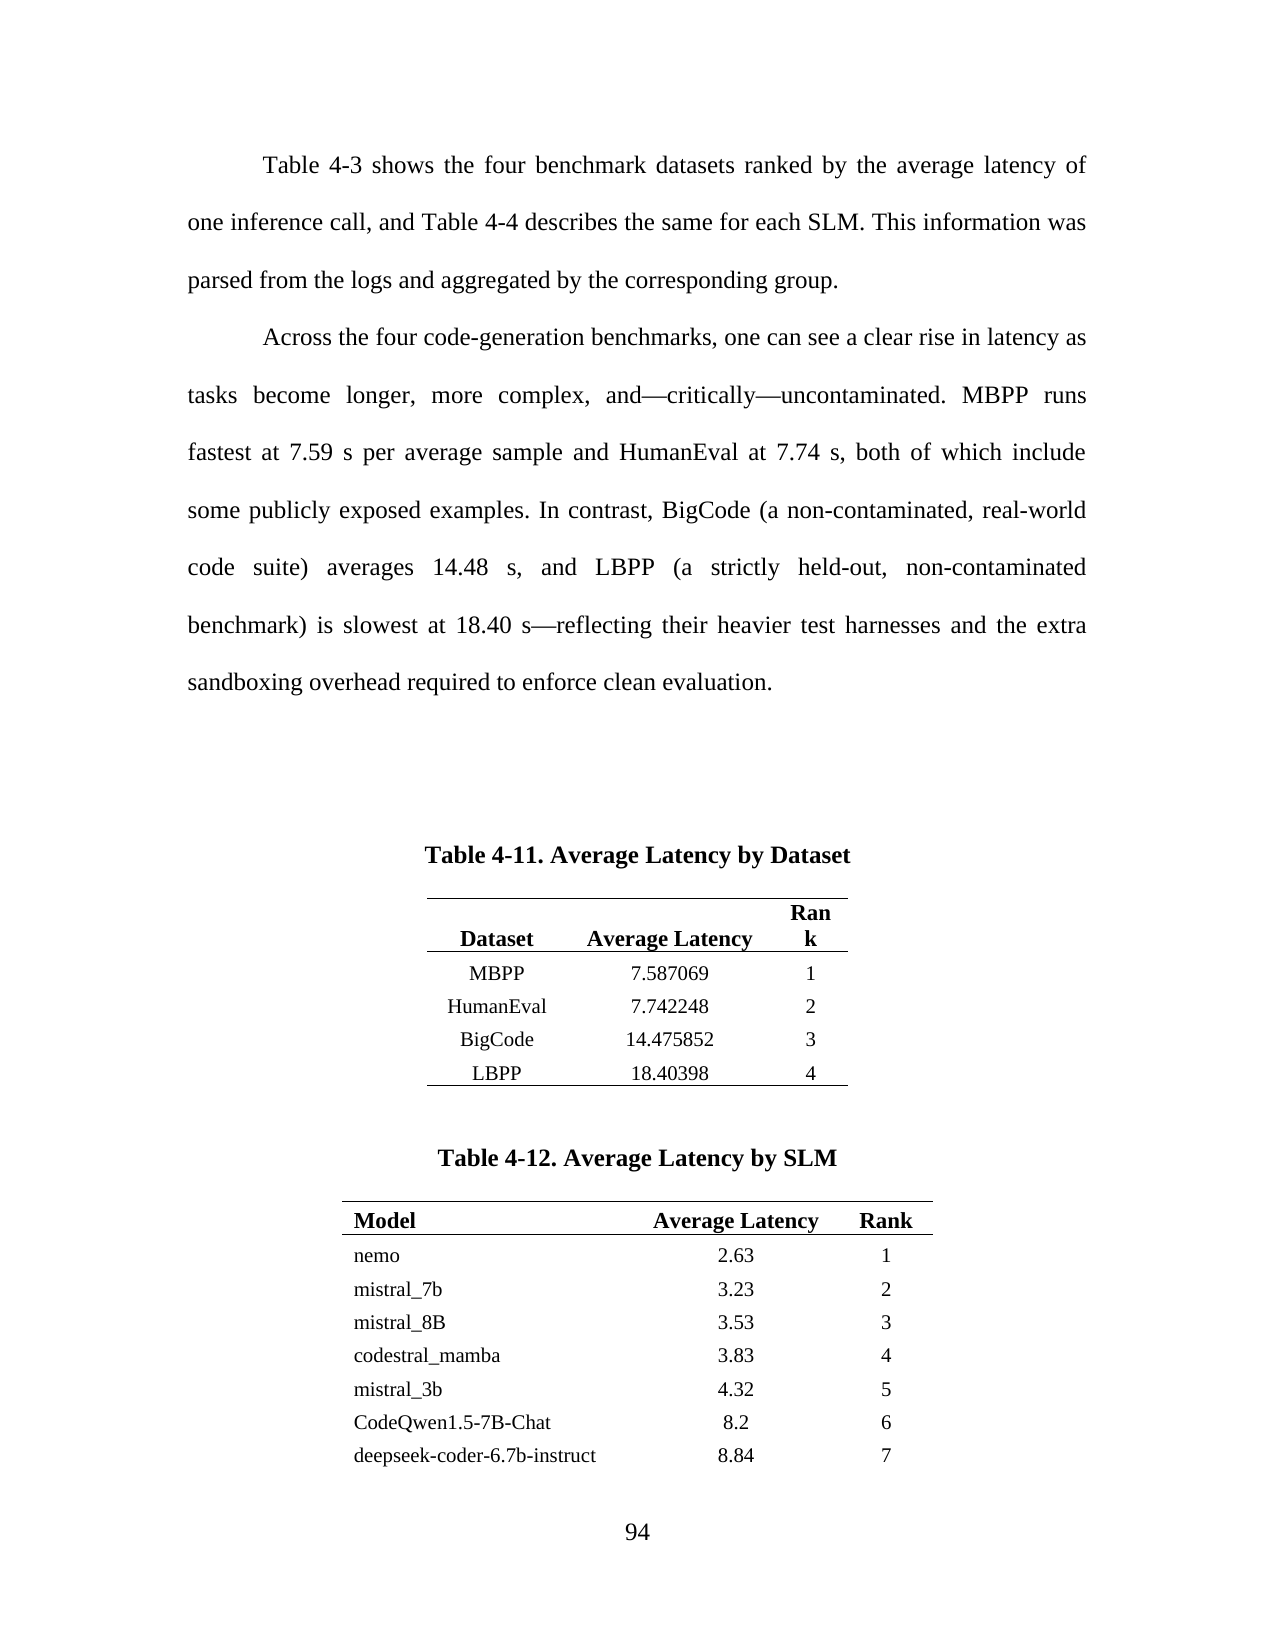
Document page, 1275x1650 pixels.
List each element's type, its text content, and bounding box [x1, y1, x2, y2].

text Across the four code-generation benchmarks, one can see a clear rise in latency as tasks become longer, more complex, and—critically—uncontaminated. MBPP runs fastest at 7.59 s per average sample and HumanEval at 7.74 s, both of which include some publicly exposed examples. In contrast, BigCode (a non-contaminated, real-world code suite) averages 14.48 s, and LBPP (a strictly held-out, non-contaminated benchmark) is slowest at 18.40 s—reflecting their heavier test harnesses and the extra sandboxing overhead required to enforce clean evaluation. [187, 322, 1087, 696]
table_header Dataset [427, 899, 566, 951]
table_cell 3 [773, 1018, 848, 1051]
table_cell mistral_7b [342, 1267, 633, 1301]
text Table 4-12. Average Latency by SLM [187, 1143, 1087, 1172]
table_cell codestral_mamba [342, 1334, 633, 1367]
table_cell 5 [839, 1367, 933, 1401]
table_cell 2 [839, 1267, 933, 1301]
table_header Average Latency [633, 1202, 839, 1234]
table_cell 2 [773, 985, 848, 1018]
table_header Average Latency [566, 899, 773, 951]
text Table 4-11. Average Latency by Dataset [187, 840, 1087, 869]
table_cell 14.475852 [566, 1018, 773, 1051]
table_cell mistral_8B [342, 1301, 633, 1334]
table_cell 3.23 [633, 1267, 839, 1301]
table_header Model [342, 1202, 633, 1234]
table_cell mistral_3b [342, 1367, 633, 1401]
table_cell deepseek-coder-6.7b-instruct [342, 1434, 633, 1467]
table_cell 3.53 [633, 1301, 839, 1334]
table_cell MBPP [427, 952, 566, 984]
table_cell 2.63 [633, 1235, 839, 1267]
table_cell 4.32 [633, 1367, 839, 1401]
table_cell 4 [839, 1334, 933, 1367]
table_cell HumanEval [427, 985, 566, 1018]
text Table 4-3 shows the four benchmark datasets ranked by the average latency of one inference call, and Table 4-4 describes the same for each SLM. This information was parsed from the logs and aggregated by the corresponding group. [187, 150, 1087, 294]
table_cell 7.587069 [566, 952, 773, 984]
table_cell 18.40398 [566, 1051, 773, 1084]
table_header Rank [839, 1202, 933, 1234]
table_cell 1 [839, 1235, 933, 1267]
table_cell 7.742248 [566, 985, 773, 1018]
table_cell CodeQwen1.5-7B-Chat [342, 1401, 633, 1434]
table_cell BigCode [427, 1018, 566, 1051]
table_cell 4 [773, 1051, 848, 1084]
table_cell 7 [839, 1434, 933, 1467]
table_cell 6 [839, 1401, 933, 1434]
table_cell LBPP [427, 1051, 566, 1084]
table_header Rank [773, 899, 848, 951]
table_cell 3.83 [633, 1334, 839, 1367]
table_cell 1 [773, 952, 848, 984]
table_cell 3 [839, 1301, 933, 1334]
table_cell 8.2 [633, 1401, 839, 1434]
table_cell 8.84 [633, 1434, 839, 1467]
table_cell nemo [342, 1235, 633, 1267]
